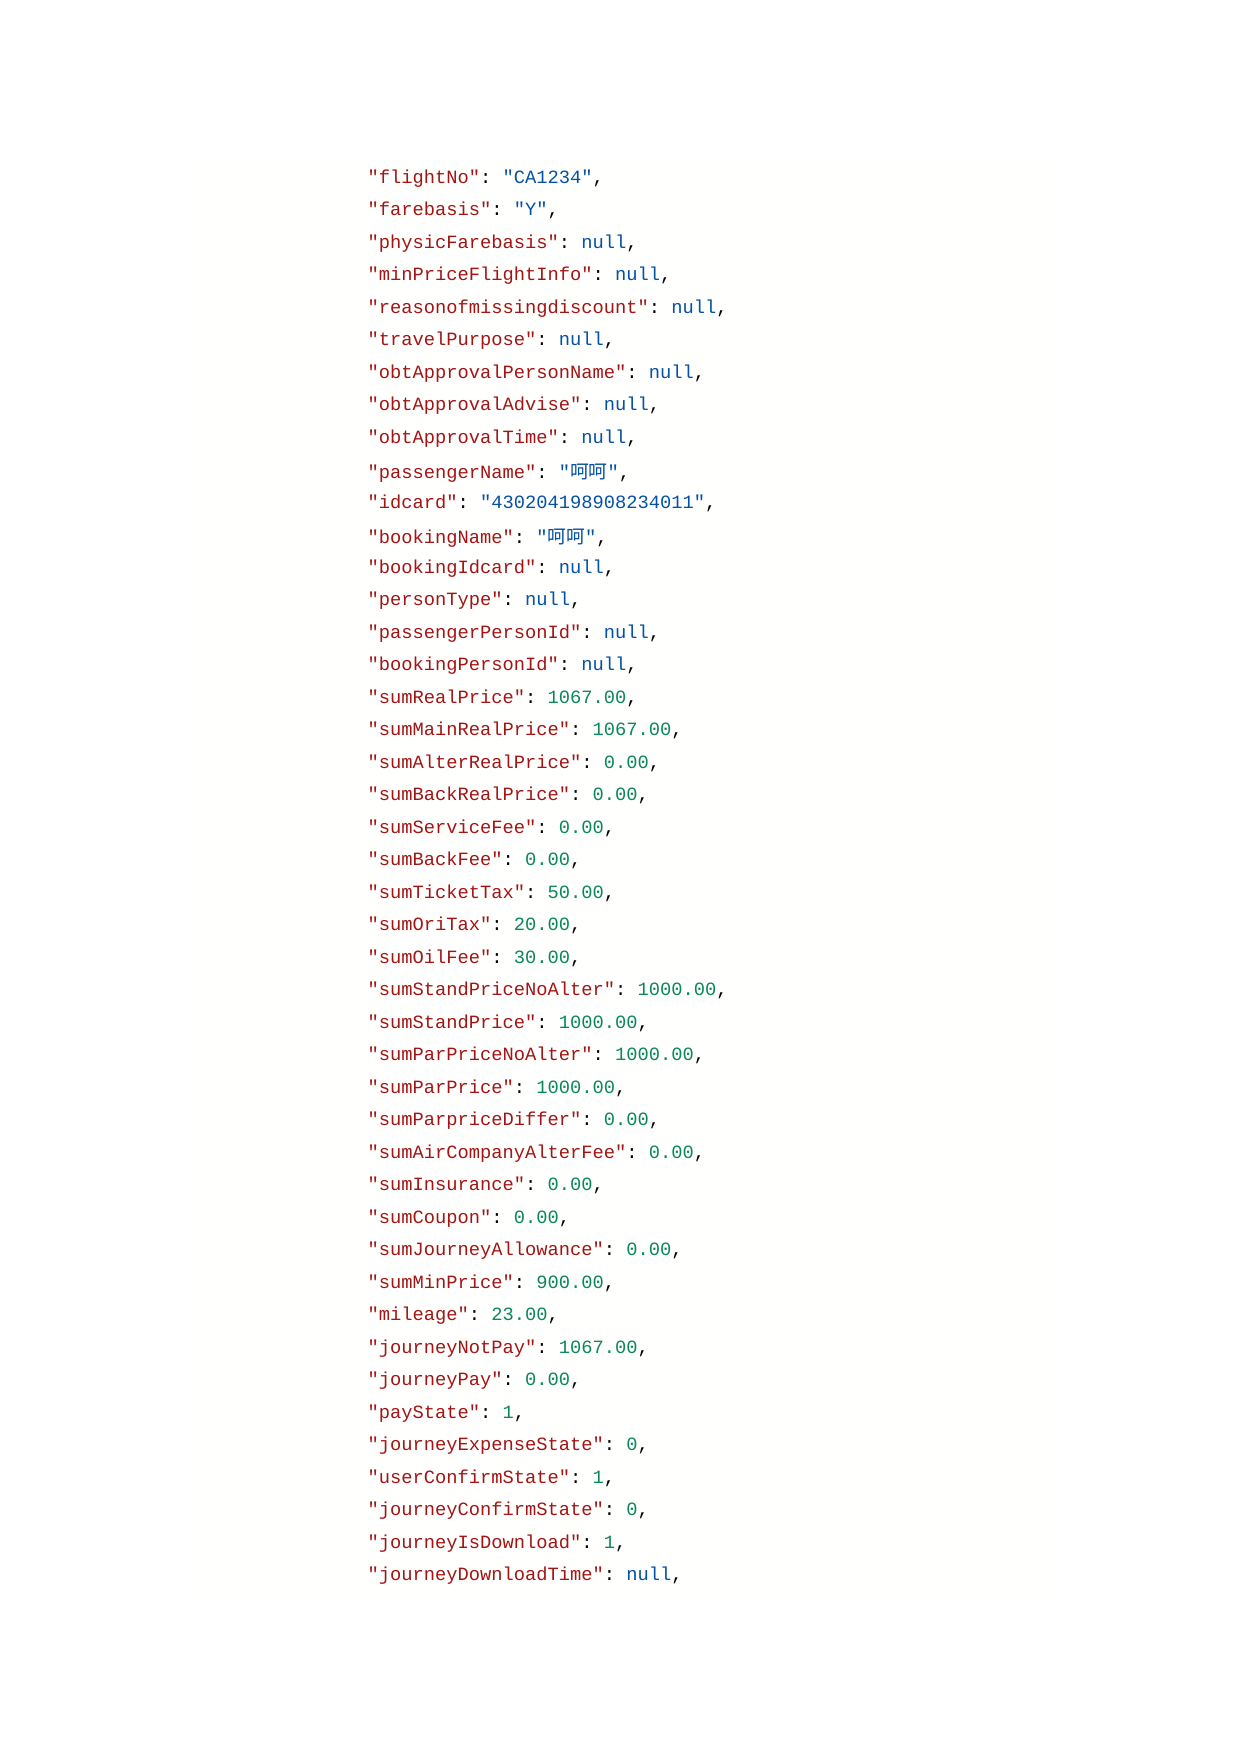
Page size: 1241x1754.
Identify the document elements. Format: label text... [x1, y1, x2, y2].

text "sumOilFee": 30.00, [187, 942, 1053, 974]
text "sumJourneyAllowance": 0.00, [187, 1234, 1053, 1267]
text "sumRealPrice": 1067.00, [187, 682, 1053, 714]
text "sumServiceFee": 0.00, [187, 812, 1053, 844]
text "sumParpriceDiffer": 0.00, [187, 1104, 1053, 1137]
text "journeyExpenseState": 0, [187, 1429, 1053, 1462]
text "journeyPay": 0.00, [187, 1364, 1053, 1397]
text "payState": 1, [187, 1397, 1053, 1429]
text "bookingPersonId": null, [187, 649, 1053, 682]
text "sumInsurance": 0.00, [187, 1169, 1053, 1202]
text "journeyNotPay": 1067.00, [187, 1332, 1053, 1364]
text "sumAlterRealPrice": 0.00, [187, 747, 1053, 779]
text "sumParPriceNoAlter": 1000.00, [187, 1039, 1053, 1072]
text "sumStandPrice": 1000.00, [187, 1007, 1053, 1039]
text "obtApprovalTime": null, [187, 422, 1053, 454]
text "sumParPrice": 1000.00, [187, 1072, 1053, 1104]
text "obtApprovalAdvise": null, [187, 389, 1053, 422]
text "userConfirmState": 1, [187, 1462, 1053, 1494]
text "flightNo": "CA1234", [187, 162, 1053, 194]
text "sumStandPriceNoAlter": 1000.00, [187, 974, 1053, 1007]
text "sumAirCompanyAlterFee": 0.00, [187, 1137, 1053, 1169]
text "sumTicketTax": 50.00, [187, 877, 1053, 909]
text "sumMainRealPrice": 1067.00, [187, 714, 1053, 747]
text "farebasis": "Y", [187, 194, 1053, 227]
text "passengerPersonId": null, [187, 617, 1053, 649]
text "reasonofmissingdiscount": null, [187, 292, 1053, 324]
text "journeyConfirmState": 0, [187, 1494, 1053, 1527]
text "personType": null, [187, 584, 1053, 617]
text "minPriceFlightInfo": null, [187, 259, 1053, 292]
text "sumCoupon": 0.00, [187, 1202, 1053, 1234]
text "sumBackFee": 0.00, [187, 844, 1053, 877]
text "mileage": 23.00, [187, 1299, 1053, 1332]
text "idcard": "430204198908234011", [187, 487, 1053, 519]
text "bookingName": "呵呵", [187, 519, 1053, 552]
text "bookingIdcard": null, [187, 552, 1053, 584]
text "physicFarebasis": null, [187, 227, 1053, 259]
text "passengerName": "呵呵", [187, 454, 1053, 487]
text "obtApprovalPersonName": null, [187, 357, 1053, 389]
text "sumOriTax": 20.00, [187, 909, 1053, 942]
text "travelPurpose": null, [187, 324, 1053, 357]
text "sumBackRealPrice": 0.00, [187, 779, 1053, 812]
text "journeyIsDownload": 1, [187, 1527, 1053, 1559]
text "journeyDownloadTime": null, [187, 1559, 1053, 1592]
text "sumMinPrice": 900.00, [187, 1267, 1053, 1299]
